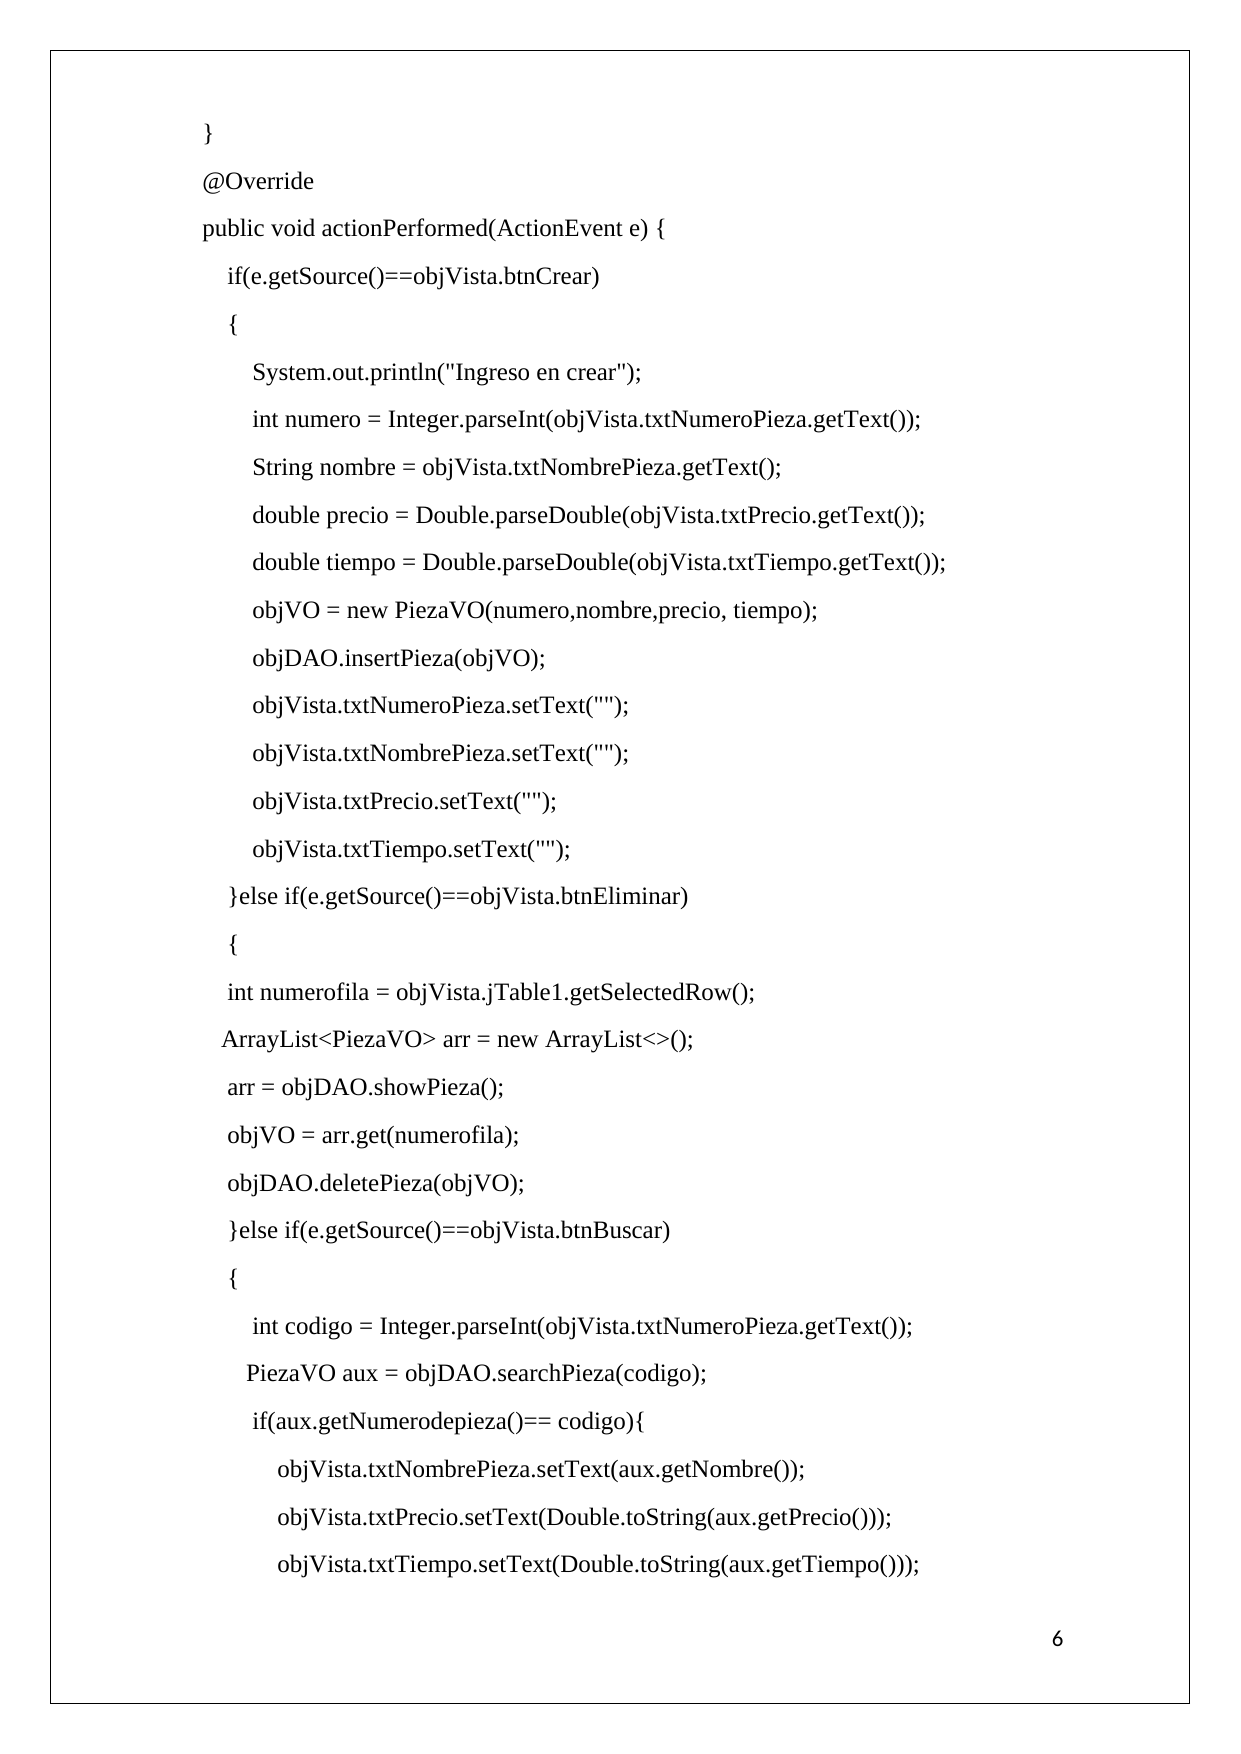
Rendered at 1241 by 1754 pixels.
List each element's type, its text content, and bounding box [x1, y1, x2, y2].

text int numero = Integer.parseInt(objVista.txtNumeroPieza.getText()); [177, 404, 1063, 433]
text { [177, 929, 1063, 958]
text String nombre = objVista.txtNombrePieza.getText(); [177, 452, 1063, 481]
text PiezaVO aux = objDAO.searchPieza(codigo); [177, 1358, 1063, 1387]
text arr = objDAO.showPieza(); [177, 1072, 1063, 1101]
text objVO = new PiezaVO(numero,nombre,precio, tiempo); [177, 595, 1063, 624]
text int numerofila = objVista.jTable1.getSelectedRow(); [177, 977, 1063, 1006]
text objVista.txtNombrePieza.setText(aux.getNombre()); [177, 1454, 1063, 1483]
text objVista.txtNumeroPieza.setText(""); [177, 691, 1063, 719]
text objVO = arr.get(numerofila); [177, 1120, 1063, 1149]
text ArrayList<PiezaVO> arr = new ArrayList<>(); [177, 1024, 1063, 1053]
text int codigo = Integer.parseInt(objVista.txtNumeroPieza.getText()); [177, 1311, 1063, 1339]
text System.out.println("Ingreso en crear"); [177, 357, 1063, 385]
text }else if(e.getSource()==objVista.btnEliminar) [177, 881, 1063, 910]
text }else if(e.getSource()==objVista.btnBuscar) [177, 1215, 1063, 1244]
text double tiempo = Double.parseDouble(objVista.txtTiempo.getText()); [177, 547, 1063, 576]
text @Override [177, 166, 1063, 194]
text objDAO.deletePieza(objVO); [177, 1168, 1063, 1196]
text } [177, 118, 1063, 147]
text { [177, 309, 1063, 338]
text objDAO.insertPieza(objVO); [177, 643, 1063, 672]
text double precio = Double.parseDouble(objVista.txtPrecio.getText()); [177, 500, 1063, 528]
text objVista.txtPrecio.setText(""); [177, 786, 1063, 815]
text if(aux.getNumerodepieza()== codigo){ [177, 1406, 1063, 1435]
text objVista.txtTiempo.setText(Double.toString(aux.getTiempo())); [177, 1549, 1063, 1578]
text if(e.getSource()==objVista.btnCrear) [177, 261, 1063, 290]
text { [177, 1263, 1063, 1292]
text objVista.txtTiempo.setText(""); [177, 834, 1063, 862]
text public void actionPerformed(ActionEvent e) { [177, 213, 1063, 242]
text objVista.txtPrecio.setText(Double.toString(aux.getPrecio())); [177, 1502, 1063, 1530]
text objVista.txtNombrePieza.setText(""); [177, 738, 1063, 767]
